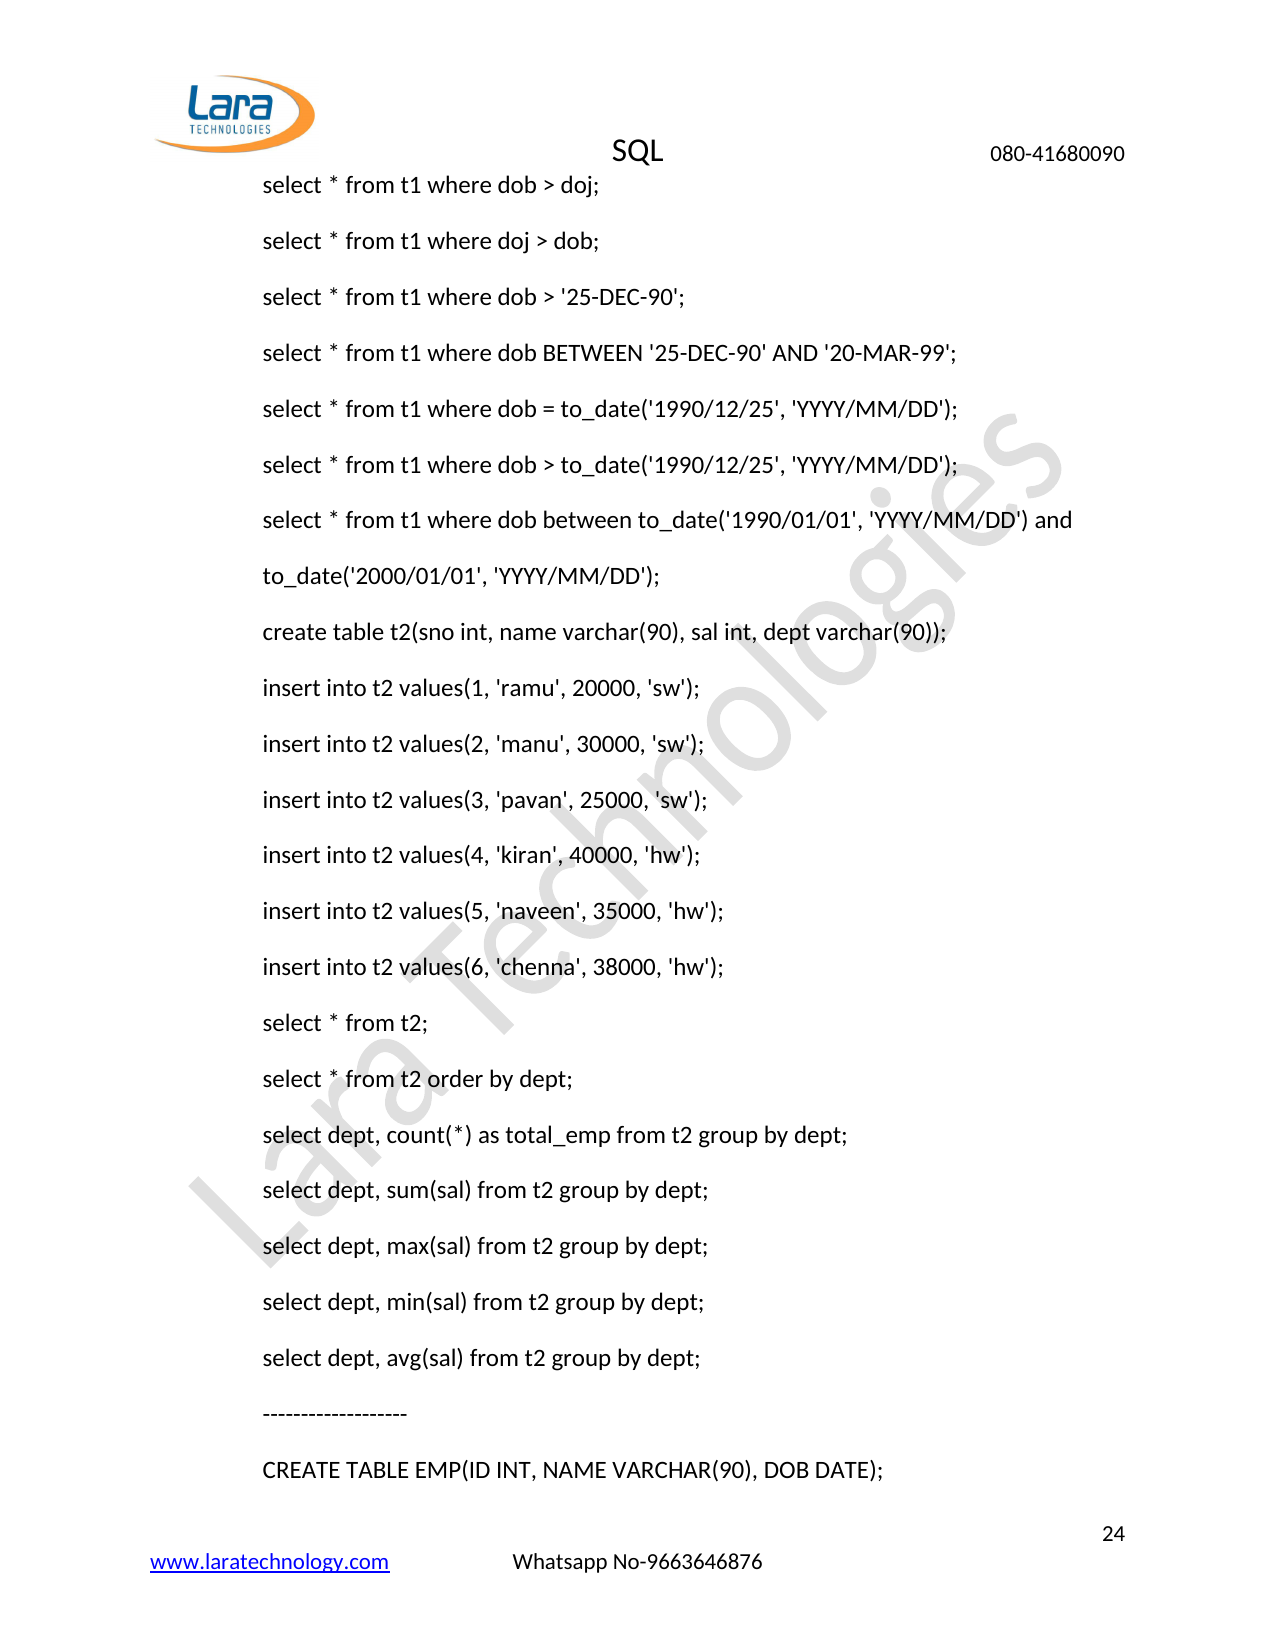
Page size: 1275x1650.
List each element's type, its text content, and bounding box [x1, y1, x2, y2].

text select dept, count(*) as total_emp from t2 group by dept; [262, 1119, 1125, 1149]
text ------------------- [262, 1398, 1125, 1428]
text select * from t1 where doj > dob; [262, 226, 1125, 256]
text select dept, avg(sal) from t2 group by dept; [262, 1342, 1125, 1373]
text create table t2(sno int, name varchar(90), sal int, dept varchar(90)); [262, 616, 1125, 647]
text select * from t1 where dob > doj; [262, 170, 1125, 200]
text insert into t2 values(2, 'manu', 30000, 'sw'); [262, 728, 1125, 758]
text insert into t2 values(5, 'naveen', 35000, 'hw'); [262, 896, 1125, 926]
text select * from t2; [262, 1007, 1125, 1038]
text select * from t1 where dob > to_date('1990/12/25', 'YYYY/MM/DD'); [262, 449, 1125, 479]
text CREATE TABLE EMP(ID INT, NAME VARCHAR(90), DOB DATE); [262, 1454, 1125, 1484]
text select dept, sum(sal) from t2 group by dept; [262, 1175, 1125, 1205]
text insert into t2 values(1, 'ramu', 20000, 'sw'); [262, 672, 1125, 703]
text select * from t1 where dob between to_date('1990/01/01', 'YYYY/MM/DD') and [262, 505, 1125, 535]
text to_date('2000/01/01', 'YYYY/MM/DD'); [262, 561, 1125, 591]
text select dept, min(sal) from t2 group by dept; [262, 1286, 1125, 1317]
picture [150, 75, 319, 162]
text select * from t1 where dob = to_date('1990/12/25', 'YYYY/MM/DD'); [262, 393, 1125, 423]
text select * from t2 order by dept; [262, 1063, 1125, 1093]
text insert into t2 values(6, 'chenna', 38000, 'hw'); [262, 951, 1125, 982]
text select dept, max(sal) from t2 group by dept; [262, 1231, 1125, 1261]
text insert into t2 values(3, 'pavan', 25000, 'sw'); [262, 784, 1125, 814]
text insert into t2 values(4, 'kiran', 40000, 'hw'); [262, 840, 1125, 870]
text select * from t1 where dob BETWEEN '25-DEC-90' AND '20-MAR-99'; [262, 337, 1125, 368]
text select * from t1 where dob > '25-DEC-90'; [262, 281, 1125, 312]
